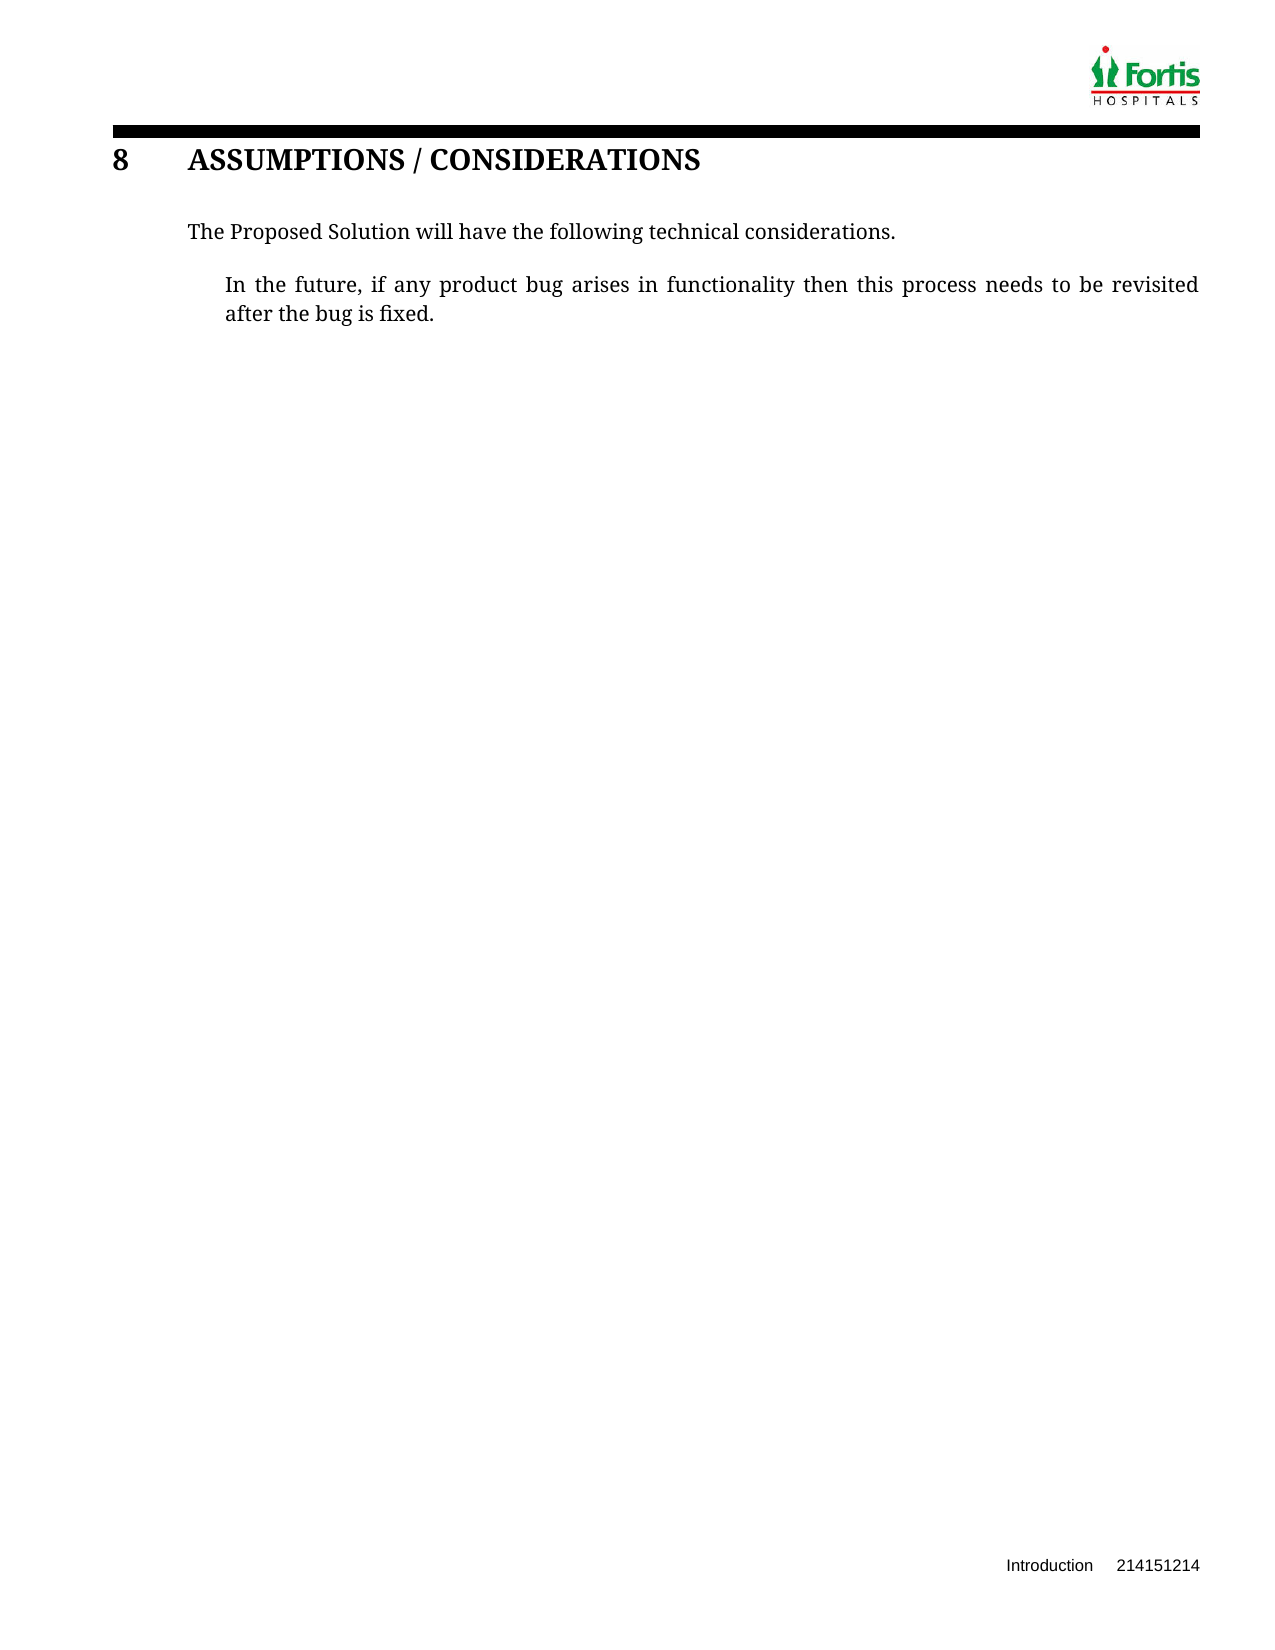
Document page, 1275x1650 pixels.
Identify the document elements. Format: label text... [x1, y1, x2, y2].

subtitle Assumptions / Considerations [112, 126, 1200, 179]
picture [1089, 45, 1200, 108]
text The Proposed Solution will have the following technical considerations. [112, 217, 1200, 245]
text In the future, if any product bug arises in functionality then this process needs to be revisited after the bug is fixed. [225, 270, 1200, 327]
